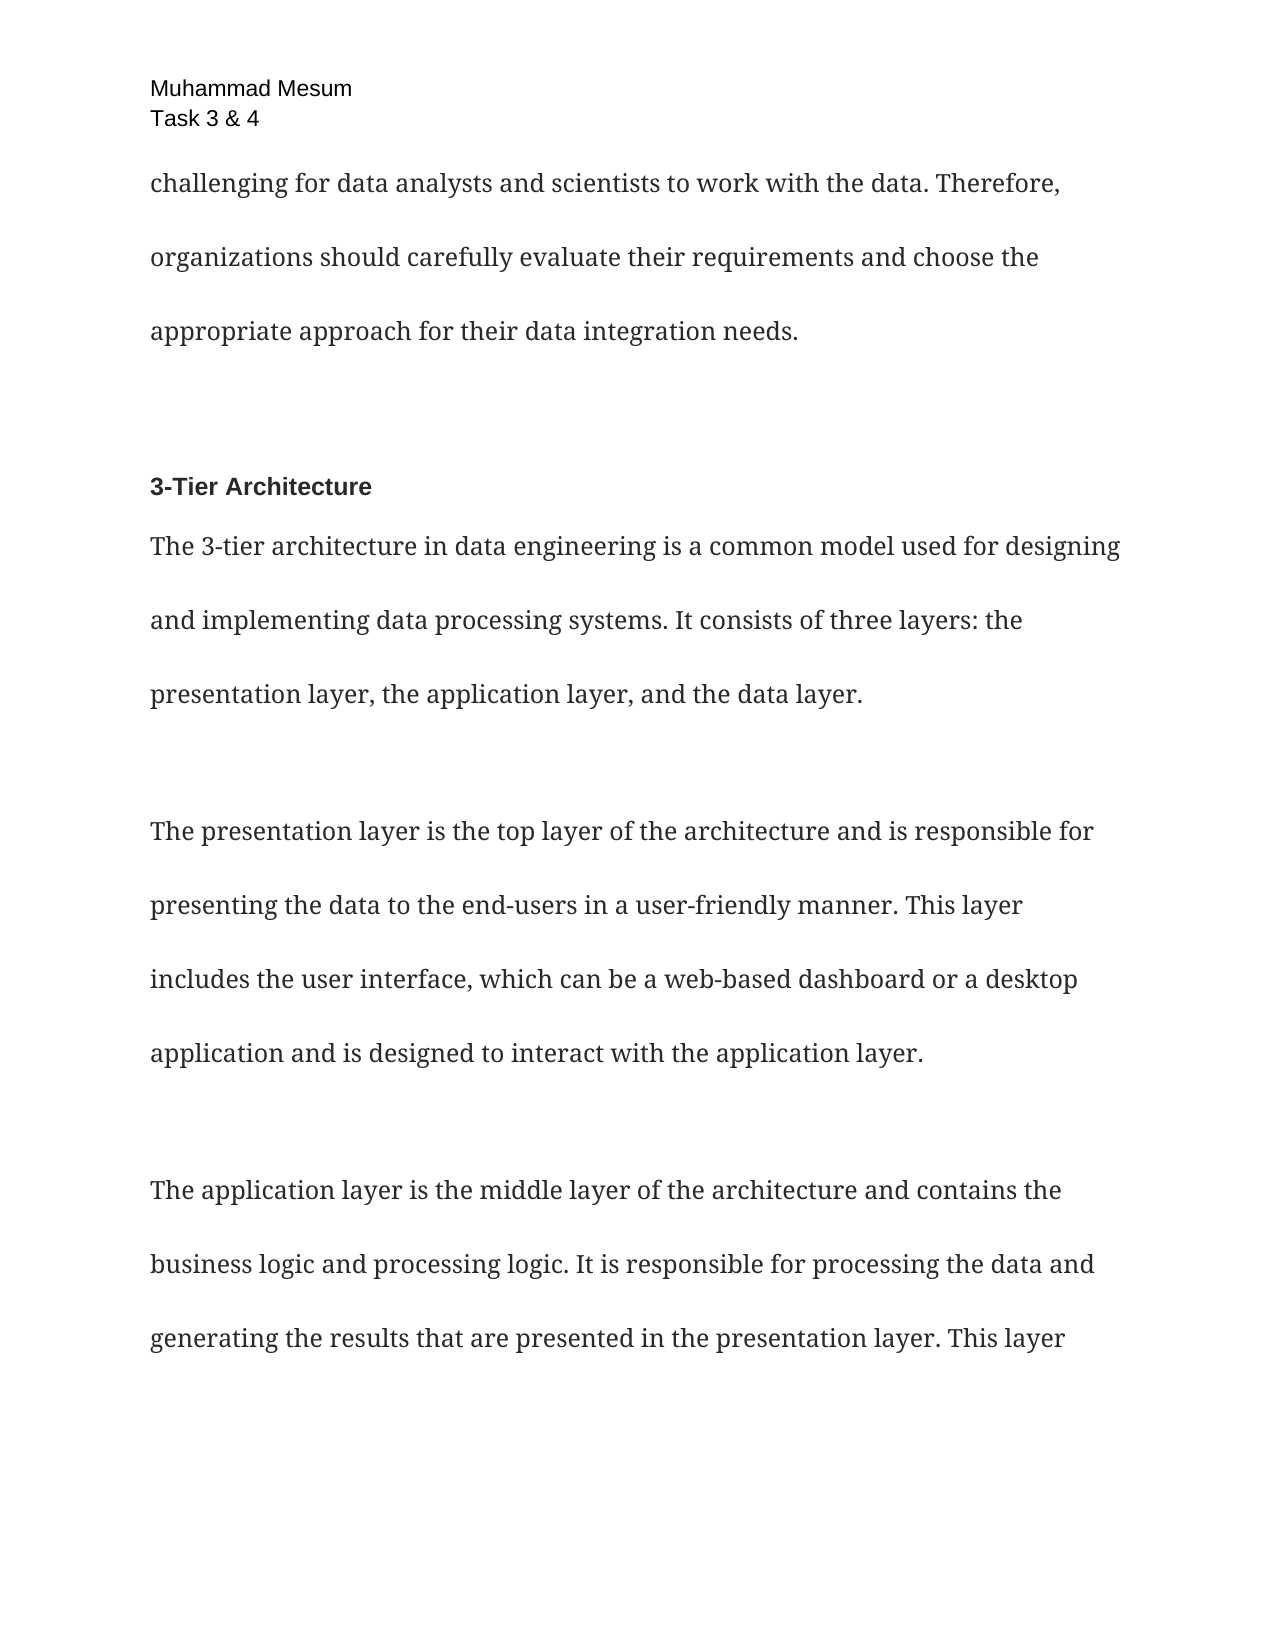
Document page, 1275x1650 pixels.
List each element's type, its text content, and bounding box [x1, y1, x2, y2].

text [150, 166, 1125, 348]
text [150, 1173, 1125, 1355]
subtitle 3-Tier Architecture [150, 471, 1125, 500]
text The 3-tier architecture in data engineering is a common model used for designing and implementing data processing systems. It consists of three layers: the presentation layer, the application layer, and the data layer. [150, 529, 1125, 711]
text The presentation layer is the top layer of the architecture and is responsible for presenting the data to the end-users in a user-friendly manner. This layer includes the user interface, which can be a web-based dashboard or a desktop application and is designed to interact with the application layer. [150, 814, 1125, 1070]
